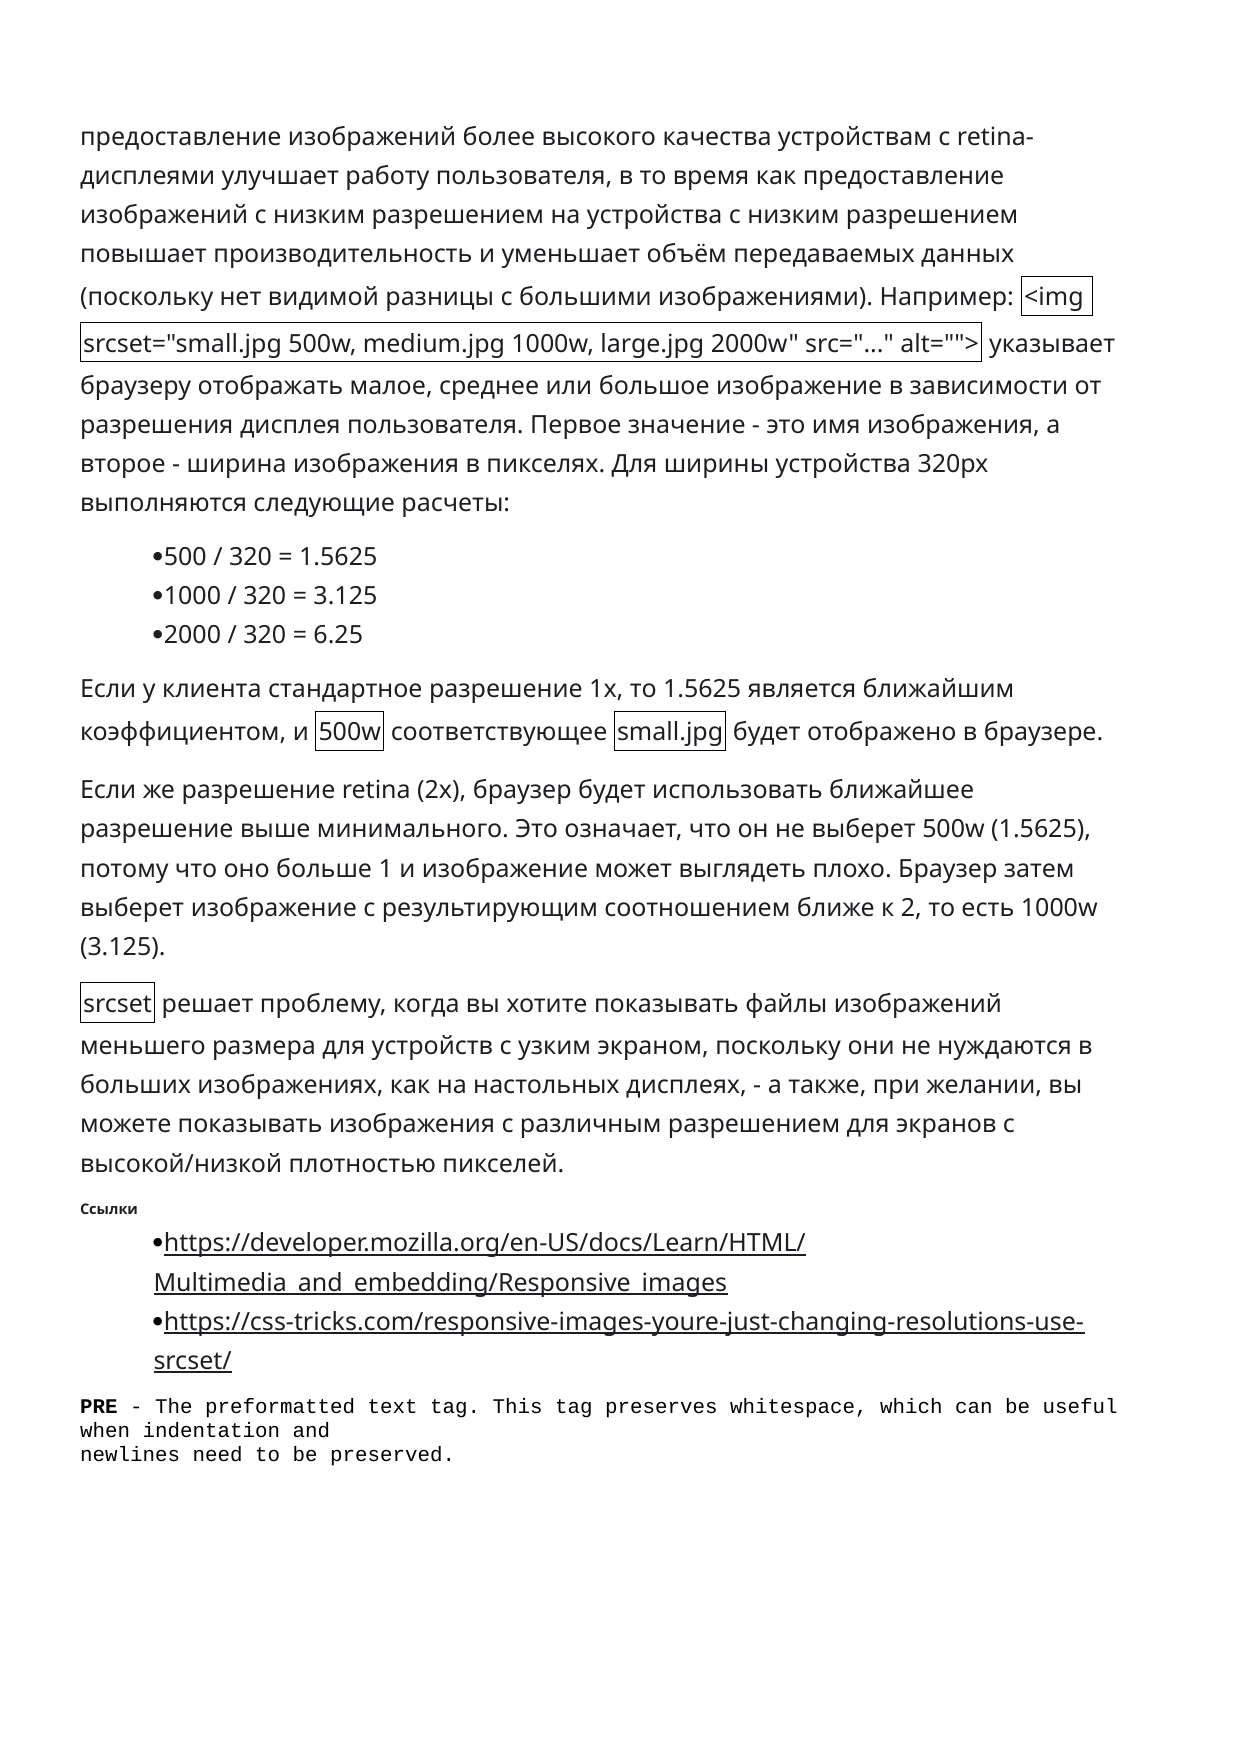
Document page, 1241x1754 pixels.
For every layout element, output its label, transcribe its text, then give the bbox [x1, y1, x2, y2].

text srcset решает проблему, когда вы хотите показывать файлы изображений меньшего размера для устройств с узким экраном, поскольку они не нуждаются в больших изображениях, как на настольных дисплеях, - а также, при желании, вы можете показывать изображения с различным разрешением для экранов с высокой/низкой плотностью пикселей. [80, 982, 1123, 1179]
list 2000 / 320 = 6.25 [153, 617, 1123, 651]
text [80, 118, 1123, 519]
text Если у клиента стандартное разрешение 1x, то 1.5625 является ближайшим коэффициентом, и 500w соответствующее small.jpg будет отображено в браузере. [80, 671, 1123, 751]
list 1000 / 320 = 3.125 [153, 578, 1123, 612]
list https://css-tricks.com/responsive-images-youre-just-changing-resolutions-use-srcset/ [153, 1303, 1123, 1377]
list 500 / 320 = 1.5625 [153, 539, 1123, 573]
text PRE - The preformatted text tag. This tag preserves whitespace, which can be useful when indentation and [80, 1396, 1123, 1444]
subtitle Ссылки​ [80, 1199, 1123, 1219]
list https://developer.mozilla.org/en-US/docs/Learn/HTML/Multimedia_and_embedding/Responsive_images [153, 1225, 1123, 1298]
text newlines need to be preserved. [80, 1444, 1123, 1467]
text Если же разрешение retina (2x), браузер будет использовать ближайшее разрешение выше минимального. Это означает, что он не выберет 500w (1.5625), потому что оно больше 1 и изображение может выглядеть плохо. Браузер затем выберет изображение с результирующим соотношением ближе к 2, то есть 1000w (3.125). [80, 772, 1123, 963]
